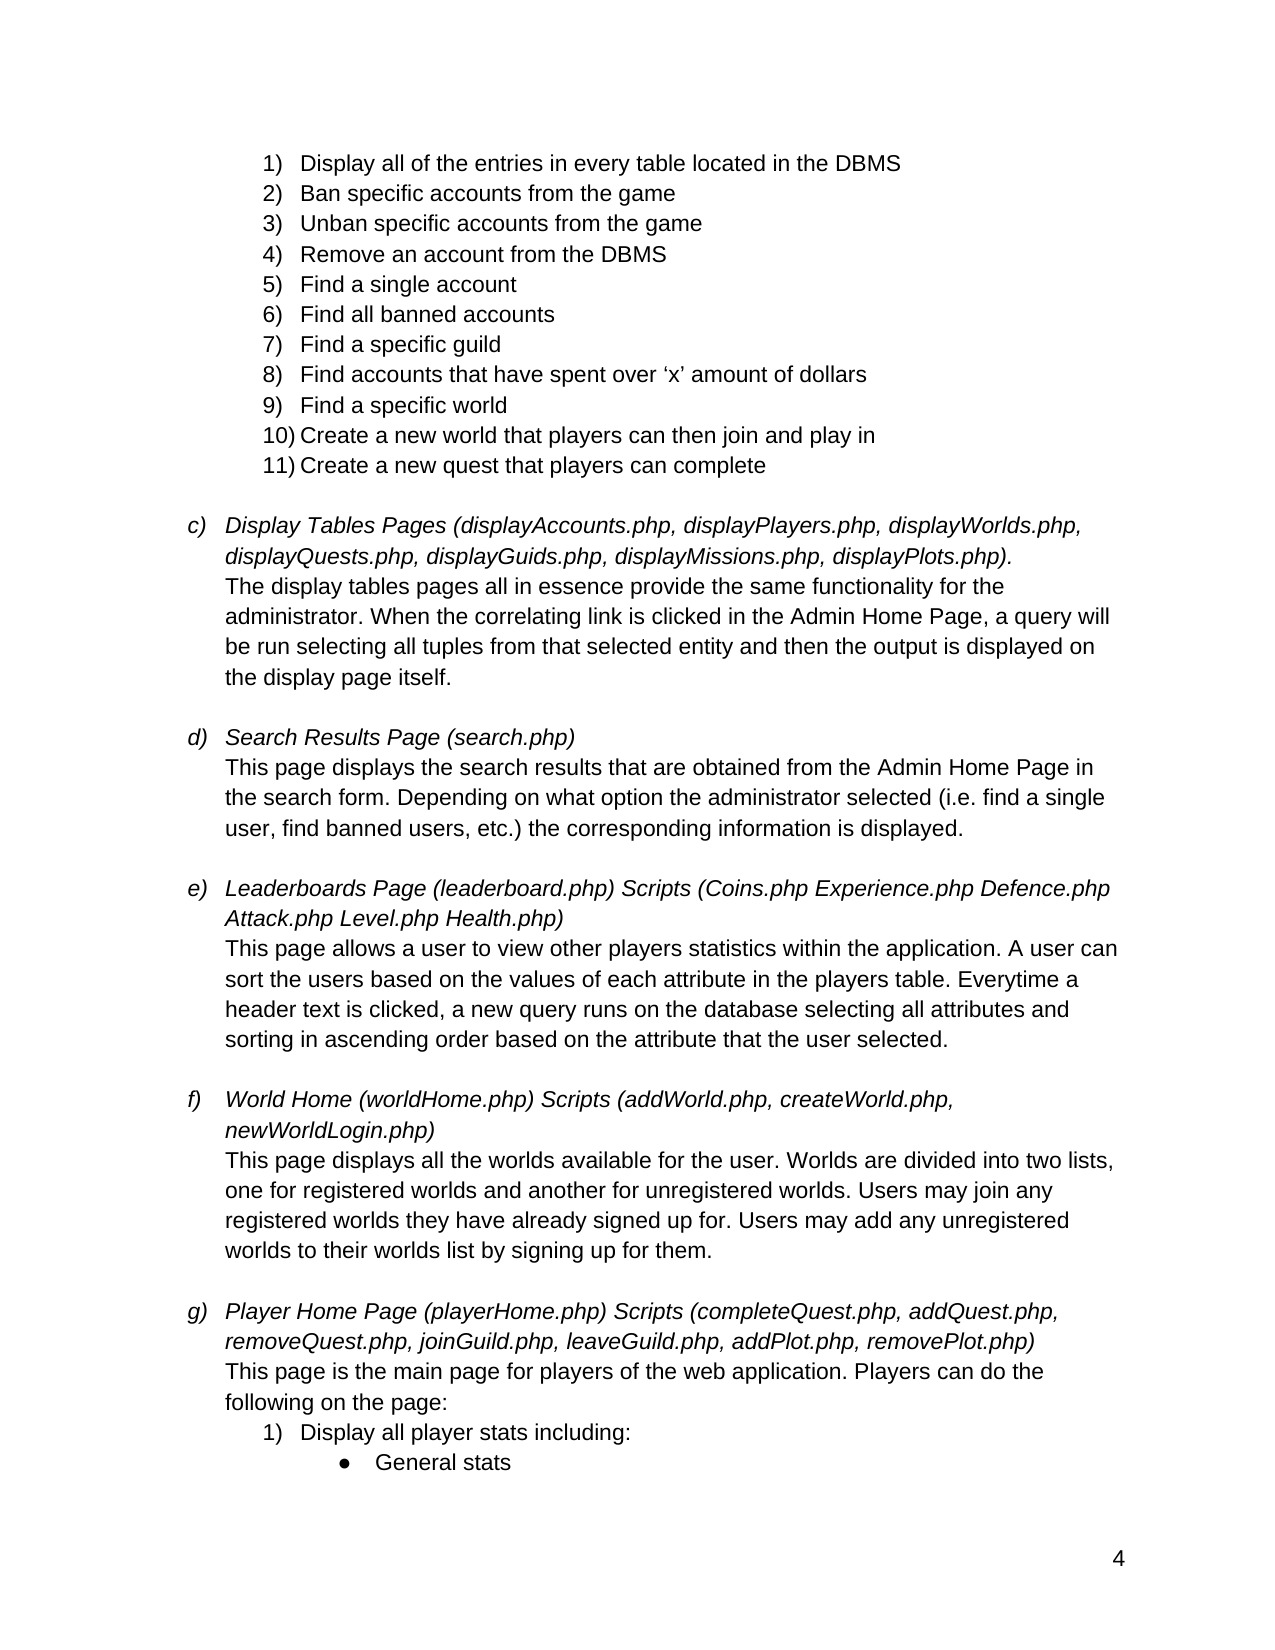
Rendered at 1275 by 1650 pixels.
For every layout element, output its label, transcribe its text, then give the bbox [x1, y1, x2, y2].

list Find all banned accounts [262, 301, 1125, 327]
list Find a specific world [262, 392, 1125, 418]
list Create a new world that players can then join and play in [262, 422, 1125, 448]
list Find a single account [262, 271, 1125, 297]
text This page allows a user to view other players statistics within the application. A user can sort the users based on the values of each attribute in the players table. Everytime a header text is clicked, a new query runs on the database selecting all attributes and sorting in ascending order based on the attribute that the user selected. [225, 935, 1125, 1052]
list Player Home Page (playerHome.php) Scripts (completeQuest.php, addQuest.php, removeQuest.php, joinGuild.php, leaveGuild.php, addPlot.php, removePlot.php) [187, 1298, 1125, 1354]
list Display all player stats including: [262, 1419, 1125, 1445]
list Display Tables Pages (displayAccounts.php, displayPlayers.php, displayWorlds.php, displayQuests.php, displayGuids.php, displayMissions.php, displayPlots.php). [187, 512, 1125, 569]
list World Home (worldHome.php) Scripts (addWorld.php, createWorld.php, newWorldLogin.php) [187, 1086, 1125, 1143]
text This page displays all the worlds available for the user. Worlds are divided into two lists, one for registered worlds and another for unregistered worlds. Users may join any registered worlds they have already signed up for. Users may add any unregistered worlds to their worlds list by signing up for them. [225, 1147, 1125, 1264]
list Search Results Page (search.php) [187, 724, 1125, 750]
list Unban specific accounts from the game [262, 210, 1125, 237]
list General stats [337, 1449, 1125, 1475]
list Leaderboards Page (leaderboard.php) Scripts (Coins.php Experience.php Defence.php Attack.php Level.php Health.php) [187, 875, 1125, 932]
list Display all of the entries in every table located in the DBMS [262, 150, 1125, 176]
text This page displays the search results that are obtained from the Admin Home Page in the search form. Depending on what option the administrator selected (i.e. find a single user, find banned users, etc.) the corresponding information is displayed. [225, 754, 1125, 841]
list Create a new quest that players can complete [262, 452, 1125, 478]
list Ban specific accounts from the game [262, 180, 1125, 207]
list Remove an account from the DBMS [262, 241, 1125, 267]
text The display tables pages all in essence provide the same functionality for the administrator. When the correlating link is clicked in the Admin Home Page, a query will be run selecting all tuples from that selected entity and then the output is displayed on the display page itself. [225, 573, 1125, 690]
list Find accounts that have spent over ‘x’ amount of dollars [262, 361, 1125, 388]
text This page is the main page for players of the web application. Players can do the following on the page: [225, 1358, 1125, 1415]
list Find a specific guild [262, 331, 1125, 358]
